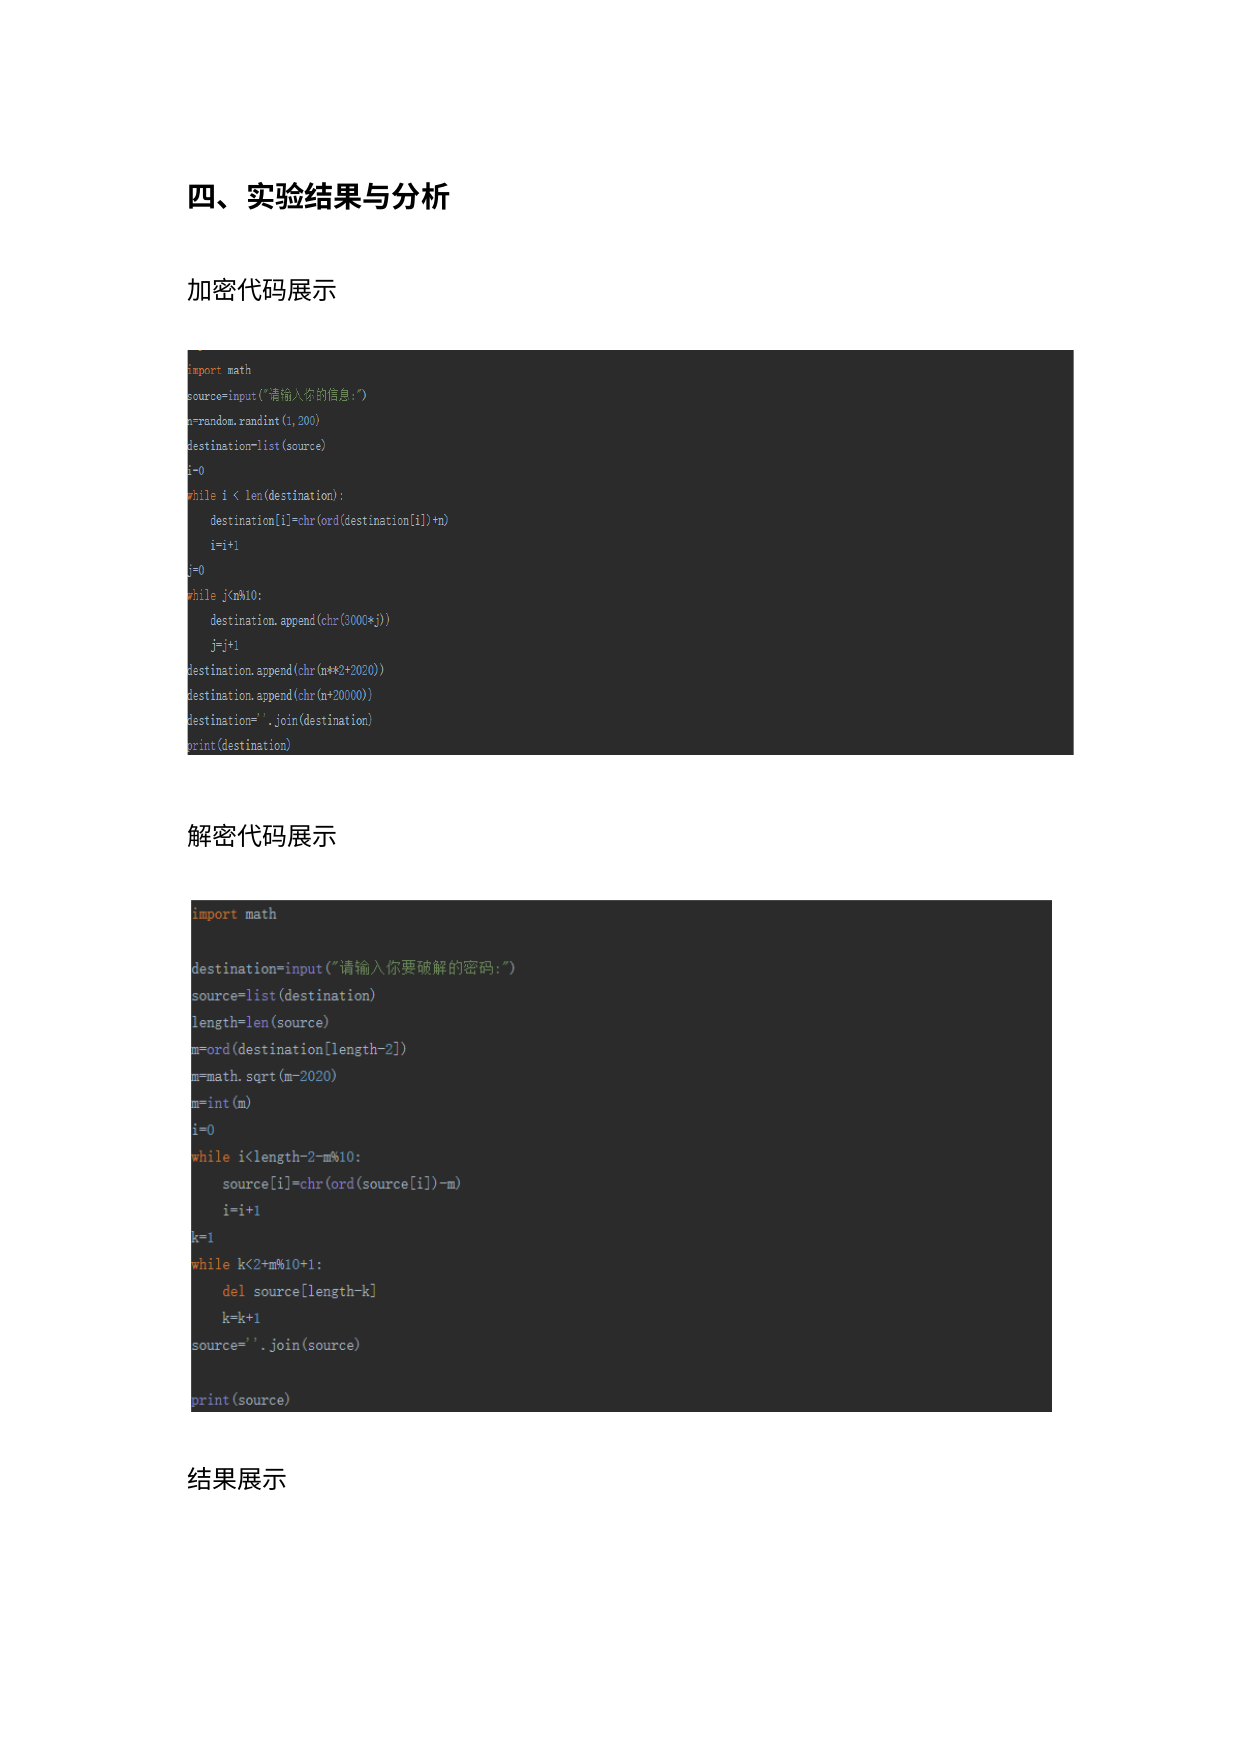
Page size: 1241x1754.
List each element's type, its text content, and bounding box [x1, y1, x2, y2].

picture [187, 896, 1052, 1412]
list 解密代码展示 [187, 802, 1053, 867]
picture [187, 350, 1074, 755]
list 实验结果与分析 [187, 162, 1053, 227]
list 加密代码展示 [187, 256, 1053, 321]
list 结果展示 [187, 1445, 1053, 1510]
